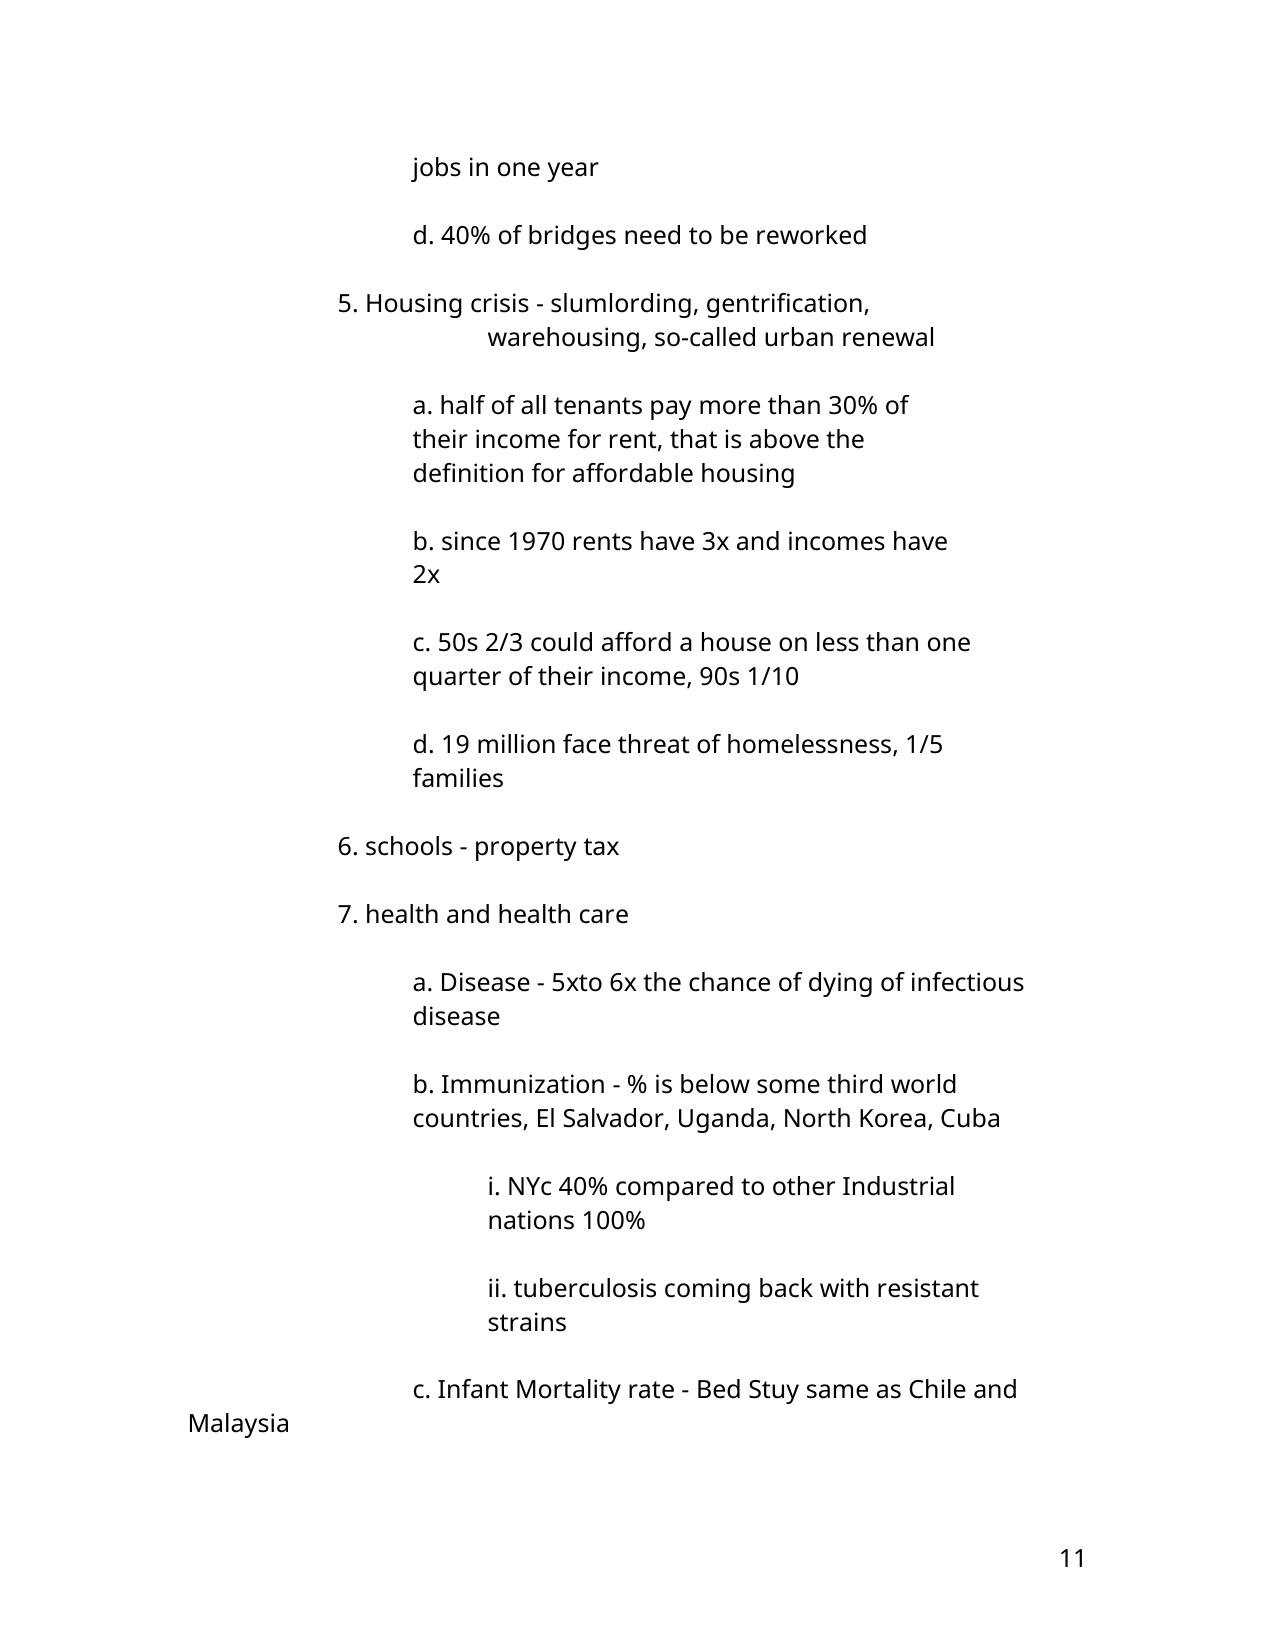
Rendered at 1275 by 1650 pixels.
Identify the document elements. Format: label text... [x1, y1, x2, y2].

text families [187, 761, 1087, 795]
text b. Immunization - % is below some third world [187, 1067, 1087, 1101]
text jobs in one year [187, 150, 1087, 184]
text quarter of their income, 90s 1/10 [187, 659, 1087, 693]
text countries, El Salvador, Uganda, North Korea, Cuba [187, 1101, 1087, 1135]
text their income for rent, that is above the [187, 422, 1087, 456]
text disease [187, 999, 1087, 1033]
text a. Disease - 5xto 6x the chance of dying of infectious [187, 965, 1087, 999]
text 2x [187, 557, 1087, 591]
text 7. health and health care [187, 897, 1087, 931]
text strains [187, 1304, 1087, 1338]
text 6. schools - property tax [187, 829, 1087, 863]
text a. half of all tenants pay more than 30% of [187, 388, 1087, 422]
text b. since 1970 rents have 3x and incomes have [187, 523, 1087, 557]
text d. 19 million face threat of homelessness, 1/5 [187, 727, 1087, 761]
text definition for affordable housing [187, 456, 1087, 489]
text i. NYc 40% compared to other Industrial [187, 1169, 1087, 1203]
text c. Infant Mortality rate - Bed Stuy same as Chile and Malaysia [187, 1372, 1087, 1440]
text c. 50s 2/3 could afford a house on less than one [187, 625, 1087, 659]
text nations 100% [187, 1203, 1087, 1237]
text 5. Housing crisis - slumlording, gentrification, warehousing, so-called urban renewal [187, 286, 1087, 354]
text ii. tuberculosis coming back with resistant [187, 1271, 1087, 1304]
text d. 40% of bridges need to be reworked [187, 218, 1087, 252]
